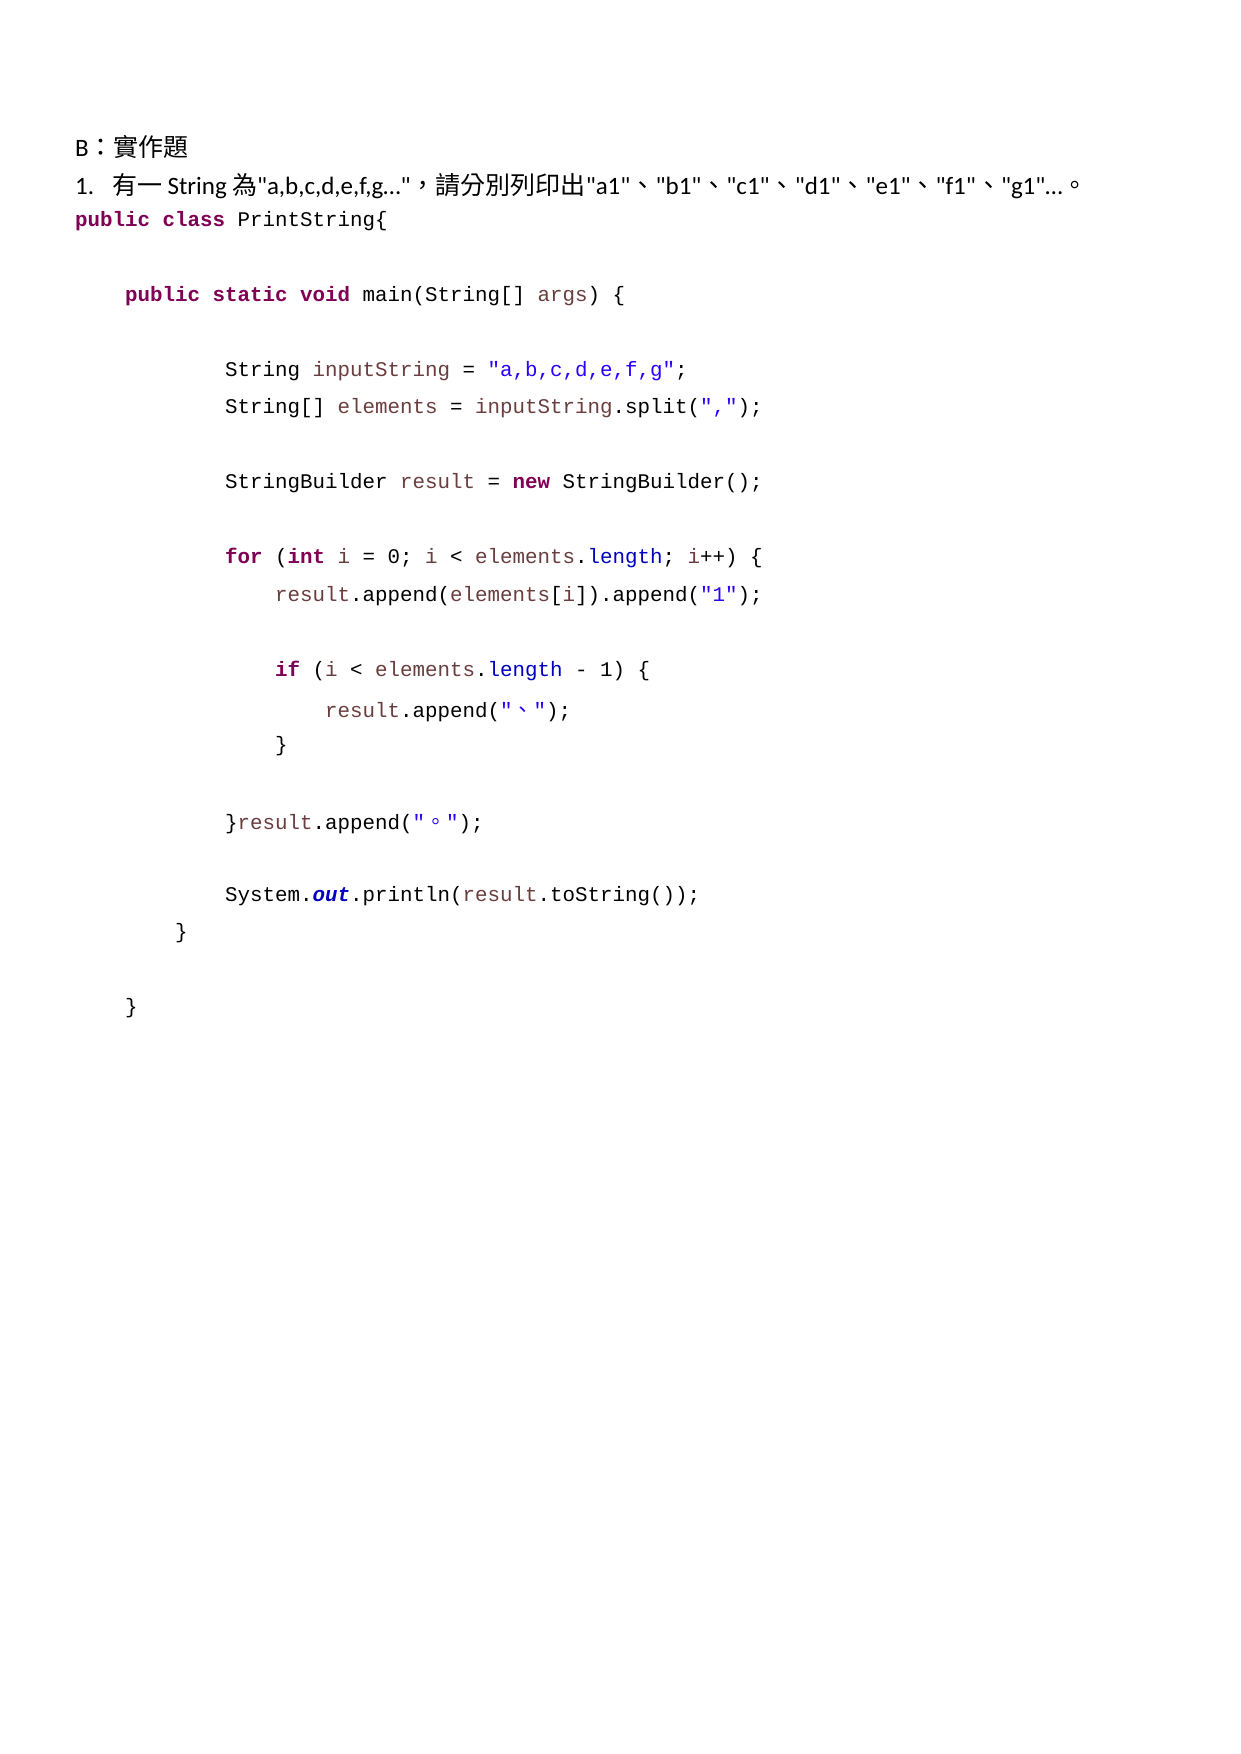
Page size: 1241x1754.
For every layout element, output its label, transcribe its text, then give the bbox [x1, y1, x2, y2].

list 有一String為"a,b,c,d,e,f,g…"，請分別列印出"a1"、"b1"、"c1"、"d1"、"e1"、"f1"、"g1"…。 [75, 164, 1165, 202]
text } [75, 989, 1165, 1027]
text }result.append("。"); [75, 802, 1165, 839]
text B：實作題 [75, 127, 1165, 164]
text System.out.println(result.toString()); [75, 877, 1165, 914]
text public class PrintString{ [75, 202, 1165, 239]
text } [75, 914, 1165, 952]
text if (i < elements.length - 1) { [75, 652, 1165, 689]
text public static void main(String[] args) { [75, 277, 1165, 314]
text String[] elements = inputString.split(","); [75, 389, 1165, 427]
text StringBuilder result = new StringBuilder(); [75, 464, 1165, 502]
text result.append(elements[i]).append("1"); [75, 577, 1165, 614]
text } [75, 727, 1165, 764]
text for (int i = 0; i < elements.length; i++) { [75, 539, 1165, 577]
text result.append("、"); [75, 689, 1165, 727]
text String inputString = "a,b,c,d,e,f,g"; [75, 352, 1165, 389]
